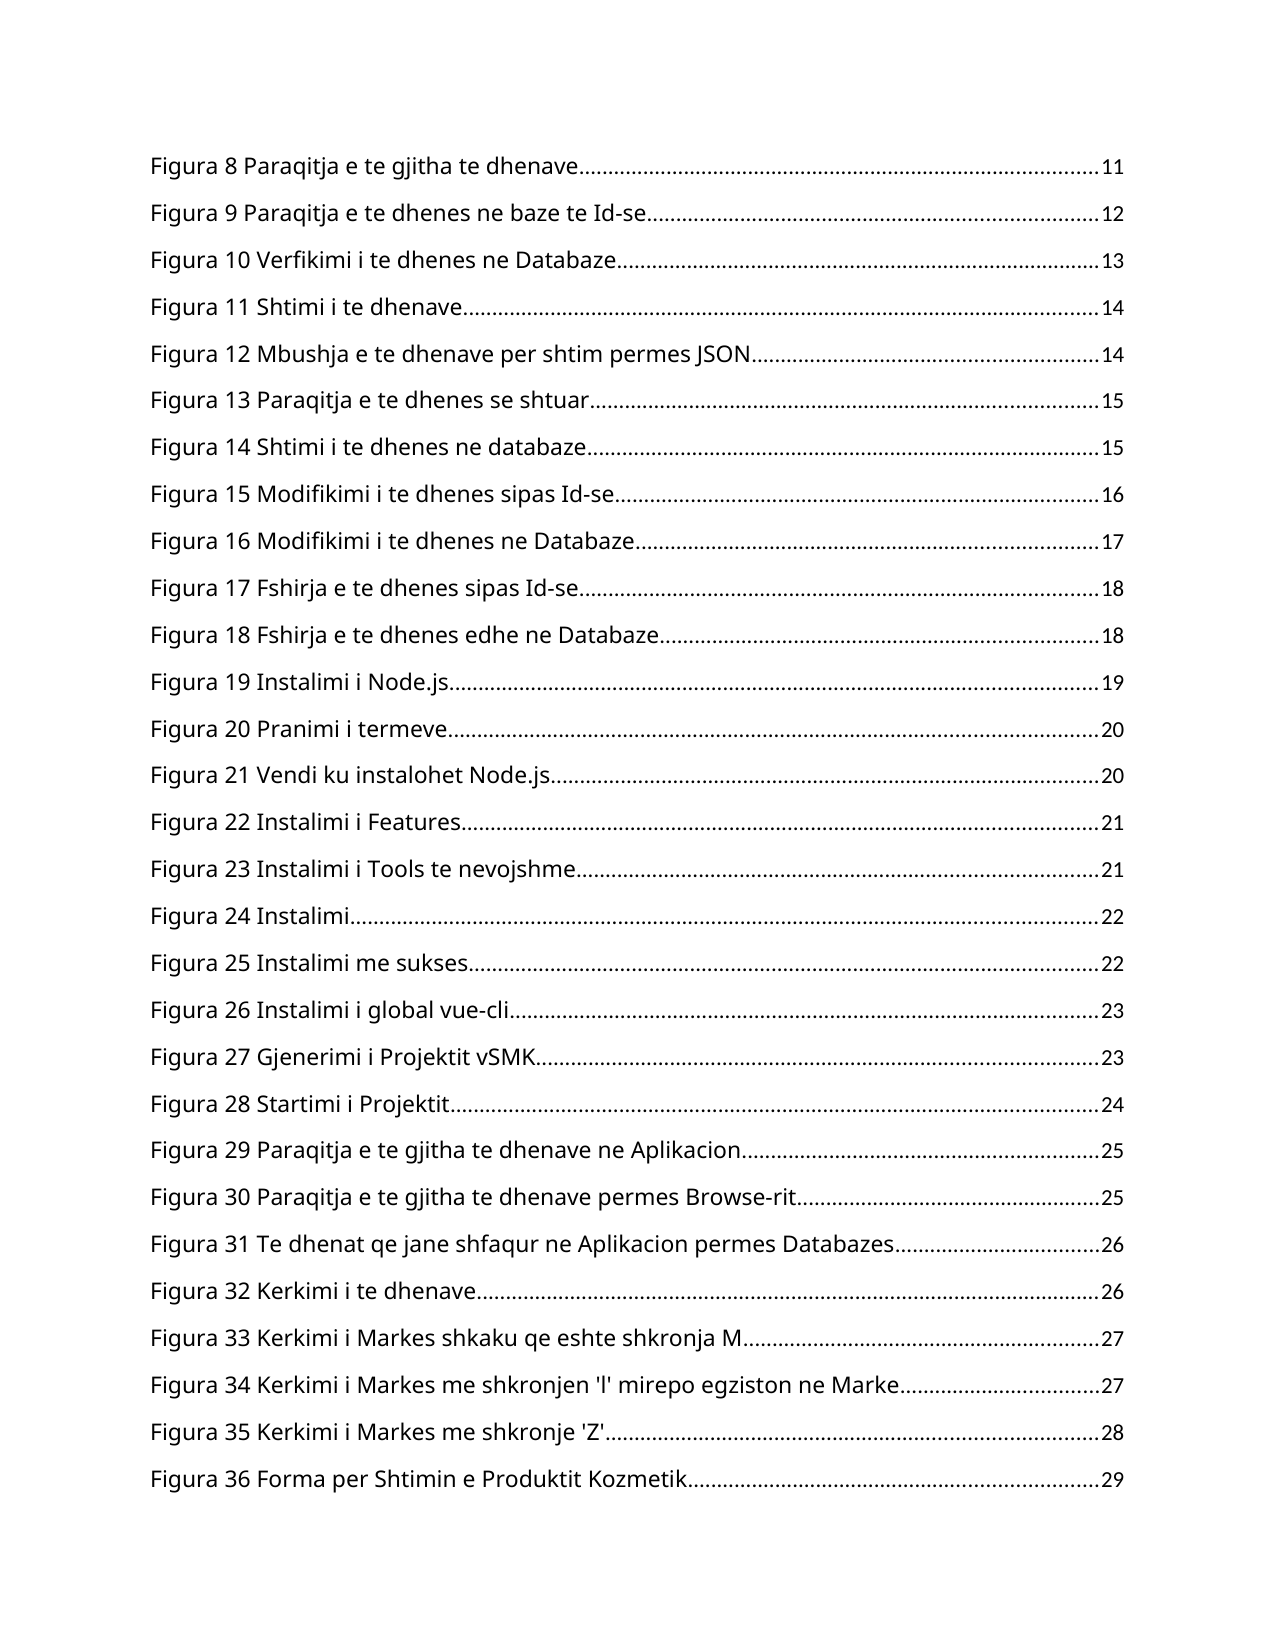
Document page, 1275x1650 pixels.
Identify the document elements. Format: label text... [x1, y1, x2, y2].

text Figura 25 Instalimi me sukses 22 [150, 947, 1125, 978]
text Figura 26 Instalimi i global vue-cli 23 [150, 994, 1125, 1025]
text Figura 35 Kerkimi i Markes me shkronje 'Z' 28 [150, 1416, 1125, 1447]
text Figura 19 Instalimi i Node.js 19 [150, 666, 1125, 697]
text Figura 10 Verfikimi i te dhenes ne Databaze 13 [150, 244, 1125, 275]
text Figura 15 Modifikimi i te dhenes sipas Id-se 16 [150, 478, 1125, 509]
text Figura 12 Mbushja e te dhenave per shtim permes JSON 14 [150, 337, 1125, 369]
text Figura 9 Paraqitja e te dhenes ne baze te Id-se 12 [150, 197, 1125, 228]
text Figura 34 Kerkimi i Markes me shkronjen 'l' mirepo egziston ne Marke 27 [150, 1369, 1125, 1400]
text Figura 32 Kerkimi i te dhenave 26 [150, 1275, 1125, 1306]
text Figura 20 Pranimi i termeve 20 [150, 712, 1125, 744]
text Figura 36 Forma per Shtimin e Produktit Kozmetik 29 [150, 1462, 1125, 1494]
text Figura 30 Paraqitja e te gjitha te dhenave permes Browse-rit 25 [150, 1181, 1125, 1212]
text Figura 11 Shtimi i te dhenave 14 [150, 291, 1125, 322]
text Figura 21 Vendi ku instalohet Node.js 20 [150, 759, 1125, 791]
text Figura 22 Instalimi i Features 21 [150, 806, 1125, 837]
text Figura 13 Paraqitja e te dhenes se shtuar 15 [150, 384, 1125, 416]
text Figura 8 Paraqitja e te gjitha te dhenave 11 [150, 150, 1125, 181]
text Figura 24 Instalimi 22 [150, 900, 1125, 931]
text Figura 17 Fshirja e te dhenes sipas Id-se 18 [150, 572, 1125, 603]
text Figura 23 Instalimi i Tools te nevojshme 21 [150, 853, 1125, 884]
text Figura 28 Startimi i Projektit 24 [150, 1087, 1125, 1119]
text Figura 14 Shtimi i te dhenes ne databaze 15 [150, 431, 1125, 462]
text Figura 18 Fshirja e te dhenes edhe ne Databaze 18 [150, 619, 1125, 650]
text Figura 27 Gjenerimi i Projektit vSMK 23 [150, 1041, 1125, 1072]
text Figura 31 Te dhenat qe jane shfaqur ne Aplikacion permes Databazes 26 [150, 1228, 1125, 1259]
text Figura 33 Kerkimi i Markes shkaku qe eshte shkronja M 27 [150, 1322, 1125, 1353]
text Figura 29 Paraqitja e te gjitha te dhenave ne Aplikacion 25 [150, 1134, 1125, 1166]
text Figura 16 Modifikimi i te dhenes ne Databaze 17 [150, 525, 1125, 556]
